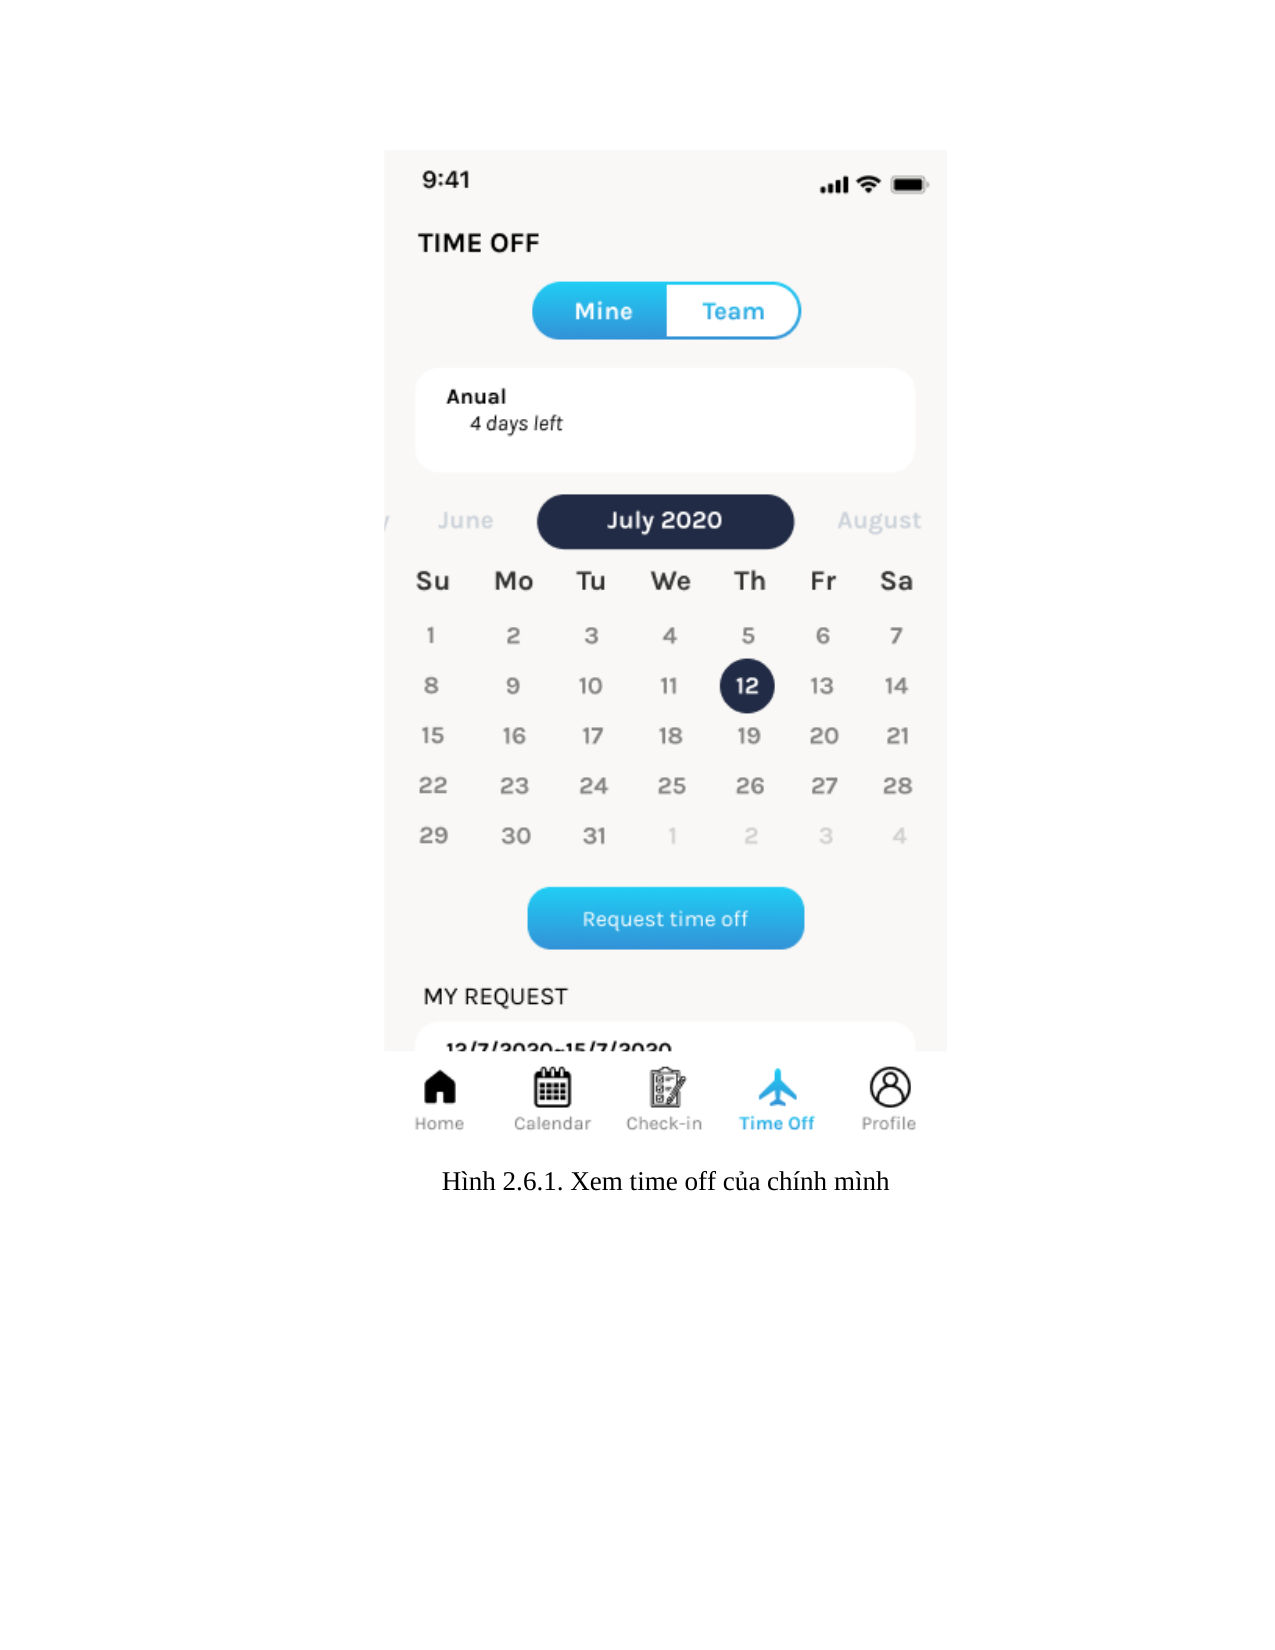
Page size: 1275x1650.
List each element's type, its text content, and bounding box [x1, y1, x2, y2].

picture [384, 150, 947, 1150]
text Hình 2.6.1. Xem time off của chính mình [206, 1166, 1125, 1197]
